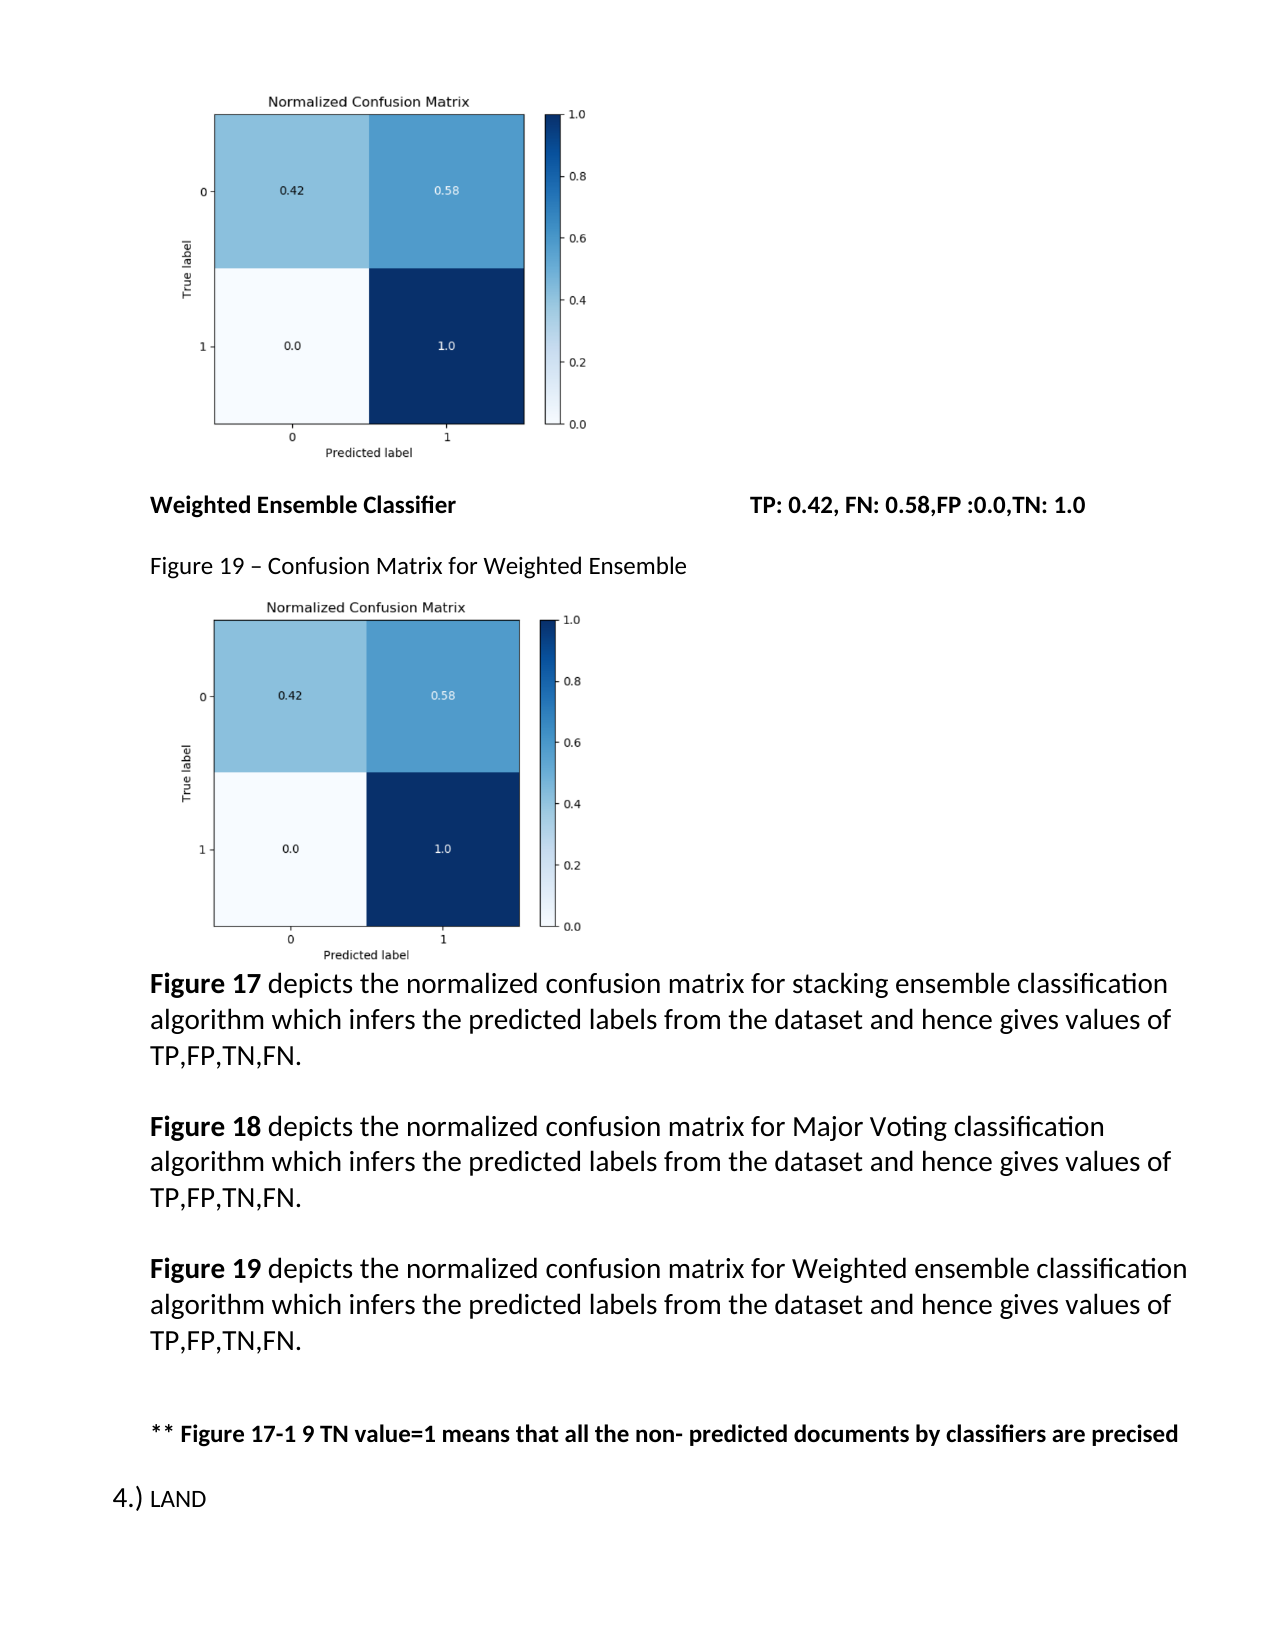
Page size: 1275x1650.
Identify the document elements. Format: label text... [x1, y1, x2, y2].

picture [150, 75, 637, 464]
list Figure 19 depicts the normalized confusion matrix for Weighted ensemble classification algorithm which infers the predicted labels from the dataset and hence gives values of TP,FP,TN,FN. [150, 1250, 1200, 1357]
list LAND [112, 1479, 1200, 1515]
list Figure 18 depicts the normalized confusion matrix for Major Voting classification algorithm which infers the predicted labels from the dataset and hence gives values of TP,FP,TN,FN. [150, 1108, 1200, 1215]
list Weighted Ensemble Classifier TP: 0.42, FN: 0.58,FP :0.0,TN: 1.0 [150, 489, 1200, 520]
picture [150, 581, 631, 966]
list ** Figure 17-1 9 TN value=1 means that all the non- predicted documents by classifiers are precised [150, 1418, 1200, 1449]
list Figure 17 depicts the normalized confusion matrix for stacking ensemble classification algorithm which infers the predicted labels from the dataset and hence gives values of TP,FP,TN,FN. [150, 965, 1200, 1072]
list Figure 19 – Confusion Matrix for Weighted Ensemble [150, 551, 1200, 581]
